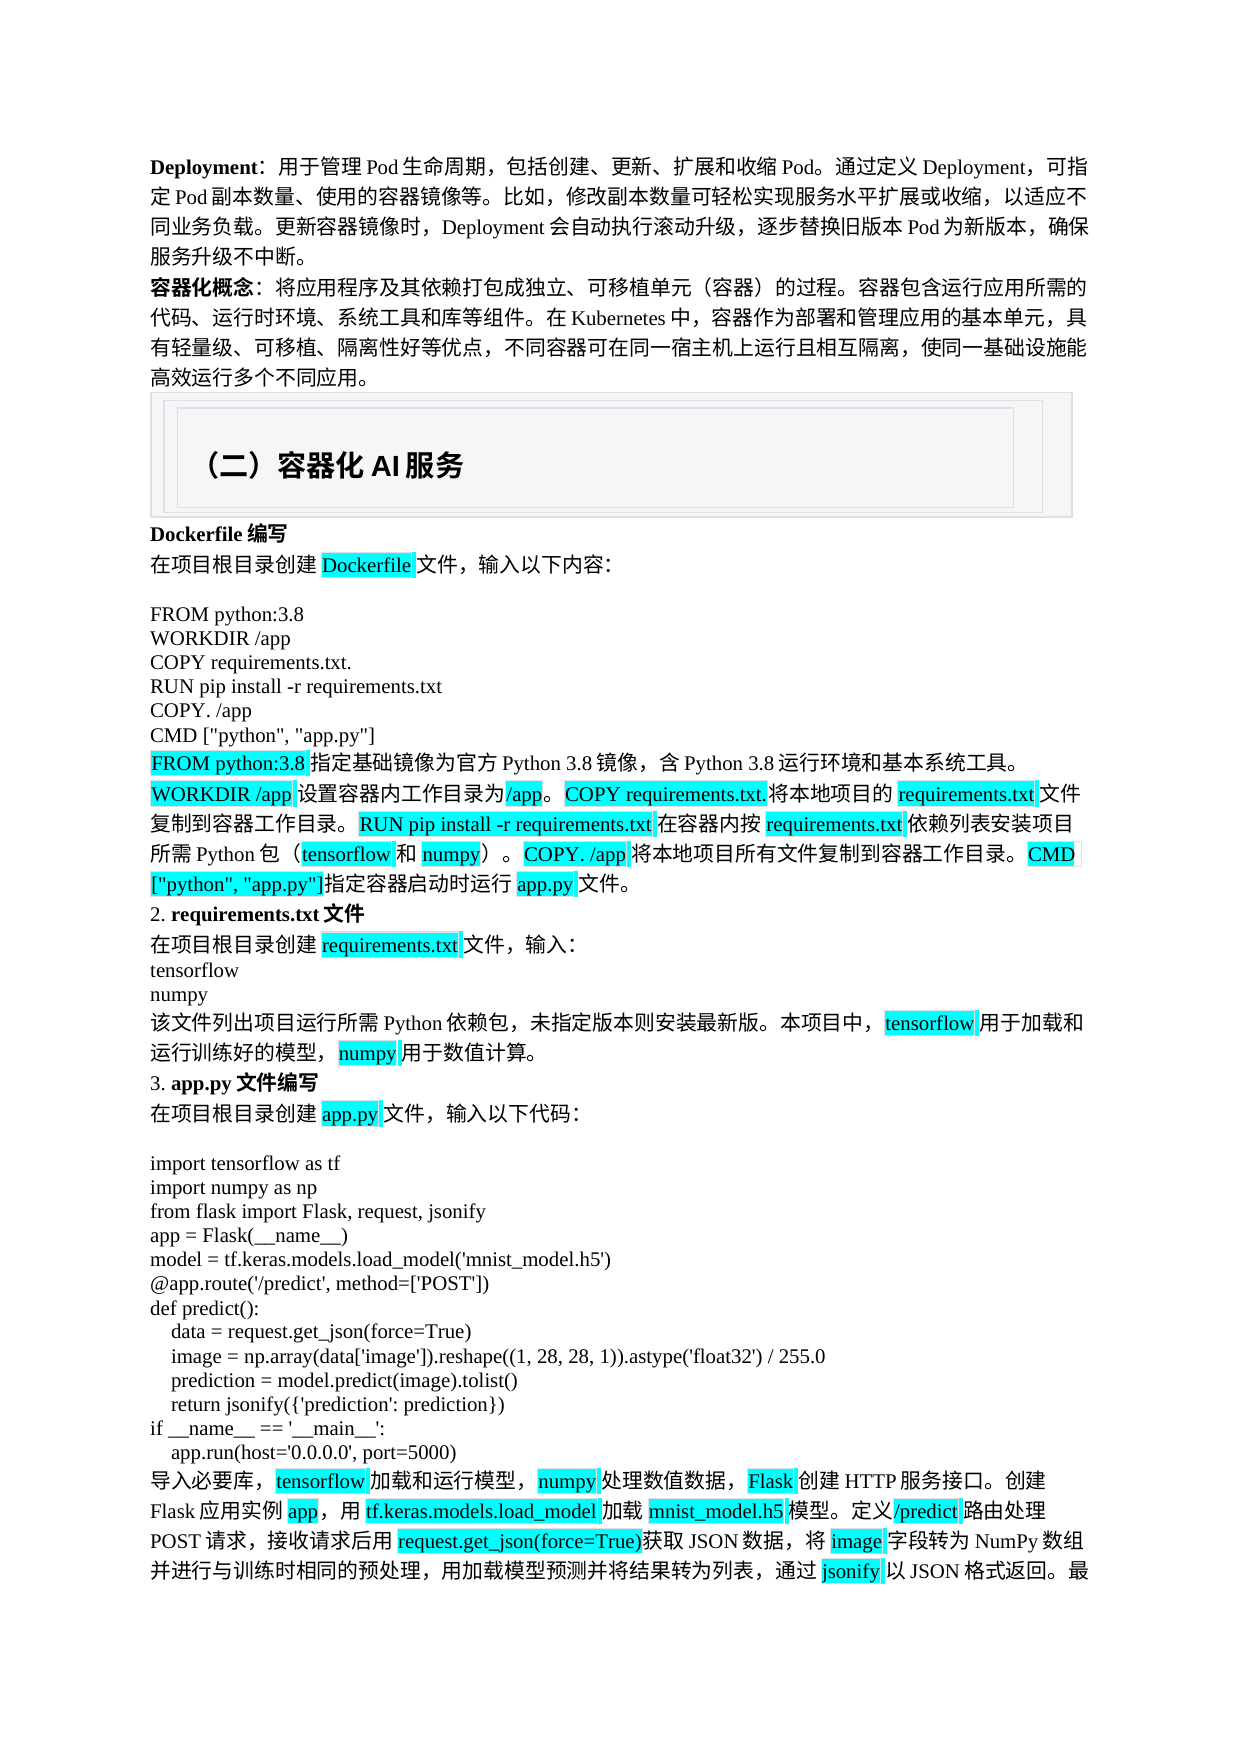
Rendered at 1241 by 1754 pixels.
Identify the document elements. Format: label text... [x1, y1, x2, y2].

table_header FROM python:3.8 WORKDIR /app COPY requirements.txt. RUN pip install -r requirements.txt COPY. /app CMD ["python", "app.py"] [152, 393, 1071, 516]
table_header import tensorflow as tf import numpy as np from flask import Flask, request, jsonify app = Flask(__name__) model = tf.keras.models.load_model('mnist_model.h5') @app.route('/predict', method=['POST']) def predict(): data = request.get_json(force=True) image = np.array(data['image']).reshape((1, 28, 28, 1)).astype('float32') / 255.0 prediction = model.predict(image).tolist() return jsonify({'prediction': prediction}) if __name__ == '__main__': app.run(host='0.0.0.0', port=5000) [178, 409, 1013, 507]
table_header tensorflow numpy [165, 401, 1042, 511]
subtitle （二）容器化AI服务 [190, 442, 1001, 484]
